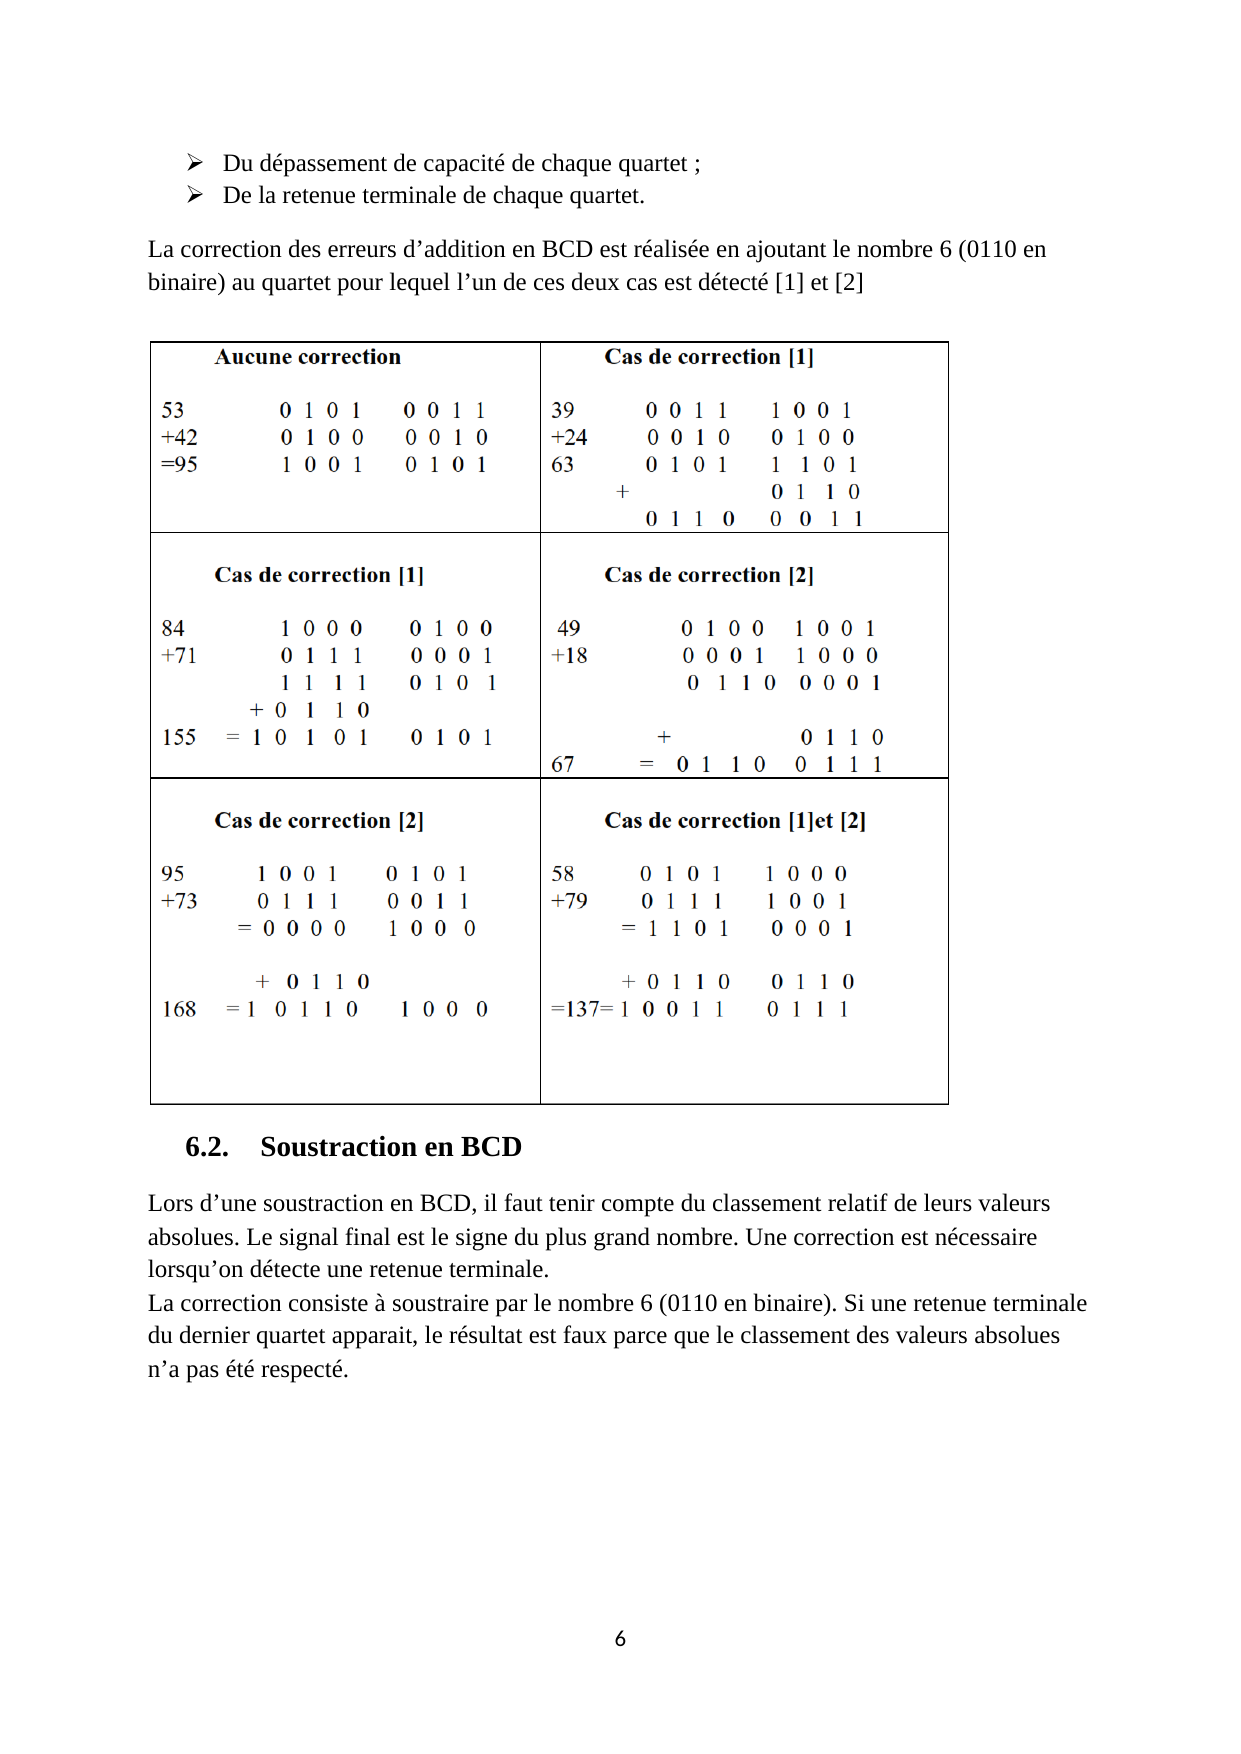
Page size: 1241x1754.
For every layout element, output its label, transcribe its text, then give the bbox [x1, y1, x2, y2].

list De la retenue terminale de chaque quartet. [185, 181, 1093, 209]
list Du dépassement de capacité de chaque quartet ; [185, 148, 1093, 176]
picture [147, 338, 952, 1107]
text Lors d’une soustraction en BCD, il faut tenir compte du classement relatif de leurs valeurs absolues. Le signal final est le signe du plus grand nombre. Une correction est nécessaire lorsqu’on détecte une retenue terminale. La correction consiste à soustraire par le nombre 6 (0110 en binaire). Si une retenue terminale du dernier quartet apparait, le résultat est faux parce que le classement des valeurs absolues n’a pas été respecté. [148, 1188, 1093, 1382]
text La correction des erreurs d’addition en BCD est réalisée en ajoutant le nombre 6 (0110 en binaire) au quartet pour lequel l’un de ces deux cas est détecté [1] et [2] [148, 234, 1093, 296]
list Soustraction en BCD [185, 1129, 1093, 1163]
